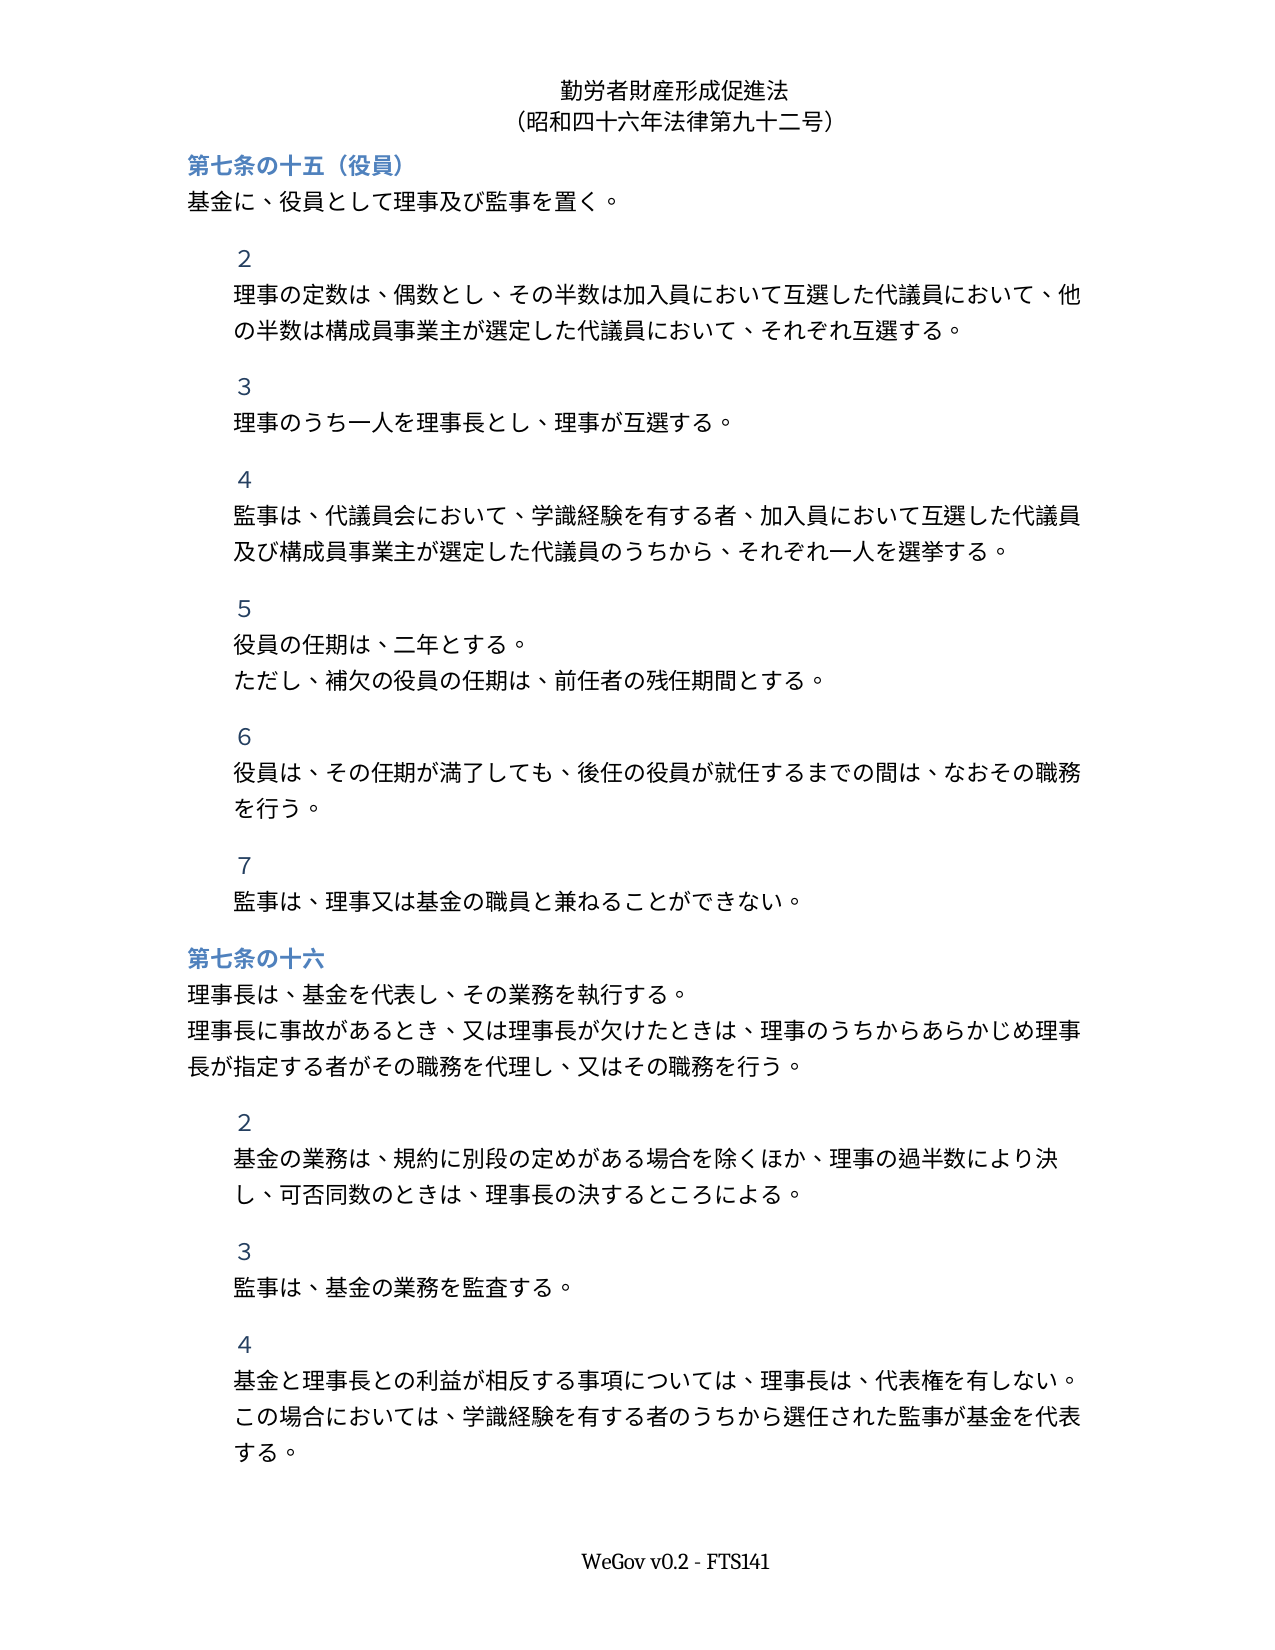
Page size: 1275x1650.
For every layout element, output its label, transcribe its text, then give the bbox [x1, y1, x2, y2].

subtitle ６ [233, 721, 1087, 753]
subtitle ４ [233, 1329, 1087, 1360]
text 理事のうち一人を理事長とし、理事が互選する。 [233, 407, 1087, 438]
text 基金と理事長との利益が相反する事項については、理事長は、代表権を有しない。 この場合においては、学識経験を有する者のうちから選任された監事が基金を代表する。 [233, 1364, 1087, 1468]
subtitle ４ [233, 464, 1087, 495]
text 理事の定数は、偶数とし、その半数は加入員において互選した代議員において、他の半数は構成員事業主が選定した代議員において、それぞれ互選する。 [233, 279, 1087, 346]
subtitle 第七条の十六 [187, 943, 1087, 974]
text 役員の任期は、二年とする。 ただし、補欠の役員の任期は、前任者の残任期間とする。 [233, 629, 1087, 696]
subtitle ５ [233, 593, 1087, 624]
subtitle ３ [233, 371, 1087, 403]
text 監事は、代議員会において、学識経験を有する者、加入員において互選した代議員及び構成員事業主が選定した代議員のうちから、それぞれ一人を選挙する。 [233, 500, 1087, 567]
text 理事長は、基金を代表し、その業務を執行する。 理事長に事故があるとき、又は理事長が欠けたときは、理事のうちからあらかじめ理事長が指定する者がその職務を代理し、又はその職務を行う。 [187, 979, 1087, 1082]
subtitle ３ [233, 1236, 1087, 1267]
text 監事は、基金の業務を監査する。 [233, 1272, 1087, 1303]
subtitle 第七条の十五（役員） [187, 150, 1087, 181]
subtitle ２ [233, 243, 1087, 274]
subtitle ７ [233, 850, 1087, 881]
text 役員は、その任期が満了しても、後任の役員が就任するまでの間は、なおその職務を行う。 [233, 757, 1087, 824]
subtitle ２ [233, 1107, 1087, 1138]
text 監事は、理事又は基金の職員と兼ねることができない。 [233, 886, 1087, 917]
text 基金の業務は、規約に別段の定めがある場合を除くほか、理事の過半数により決し、可否同数のときは、理事長の決するところによる。 [233, 1143, 1087, 1210]
text 基金に、役員として理事及び監事を置く。 [187, 186, 1087, 217]
